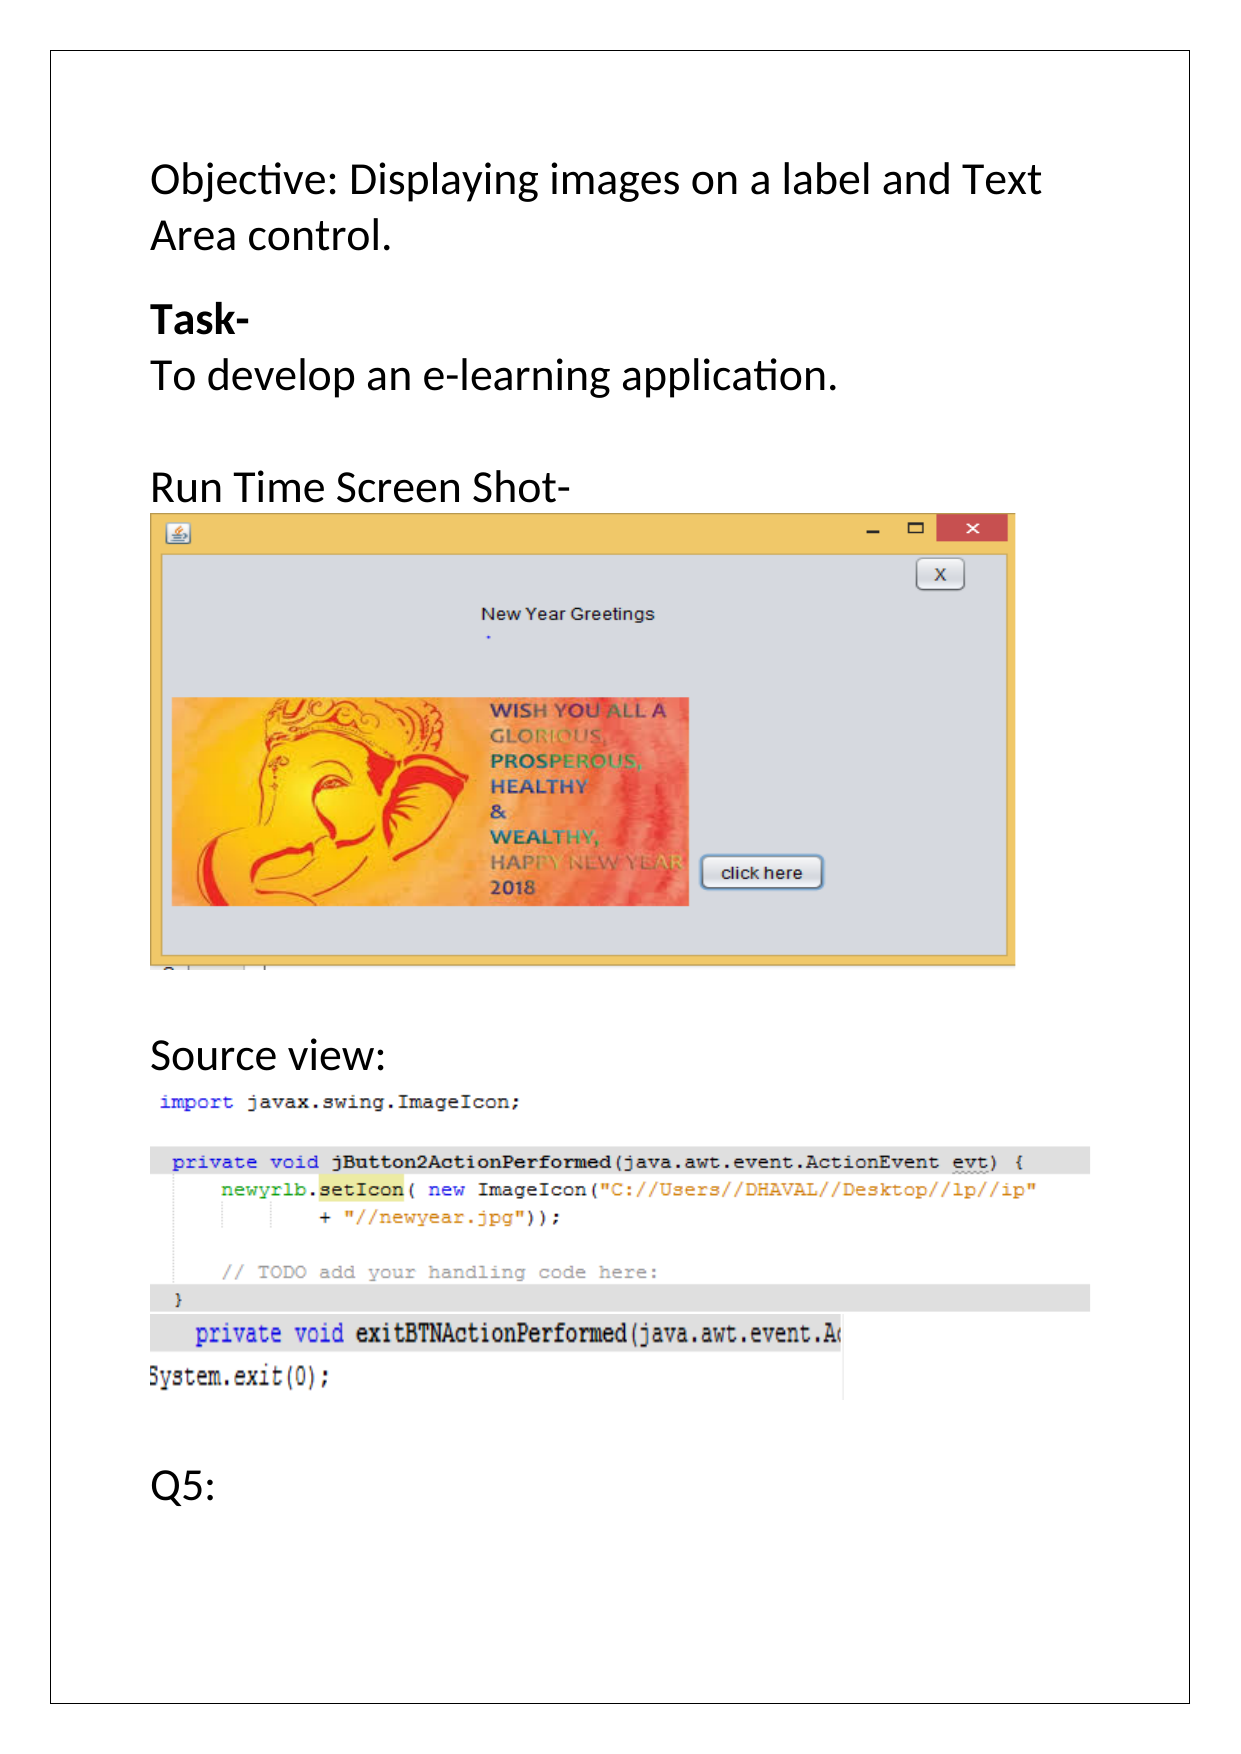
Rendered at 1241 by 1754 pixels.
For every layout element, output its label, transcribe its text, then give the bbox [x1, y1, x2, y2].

text Q5: [150, 1456, 1090, 1512]
text Run Time Screen Shot- [150, 458, 1090, 514]
picture [150, 1081, 1091, 1400]
text To develop an e-learning application. [150, 346, 1090, 402]
text Task- [150, 290, 1090, 346]
text Objective: Displaying images on a label and Text Area control. [150, 150, 1090, 262]
text Source view: [150, 1026, 1090, 1082]
picture [150, 513, 1016, 970]
